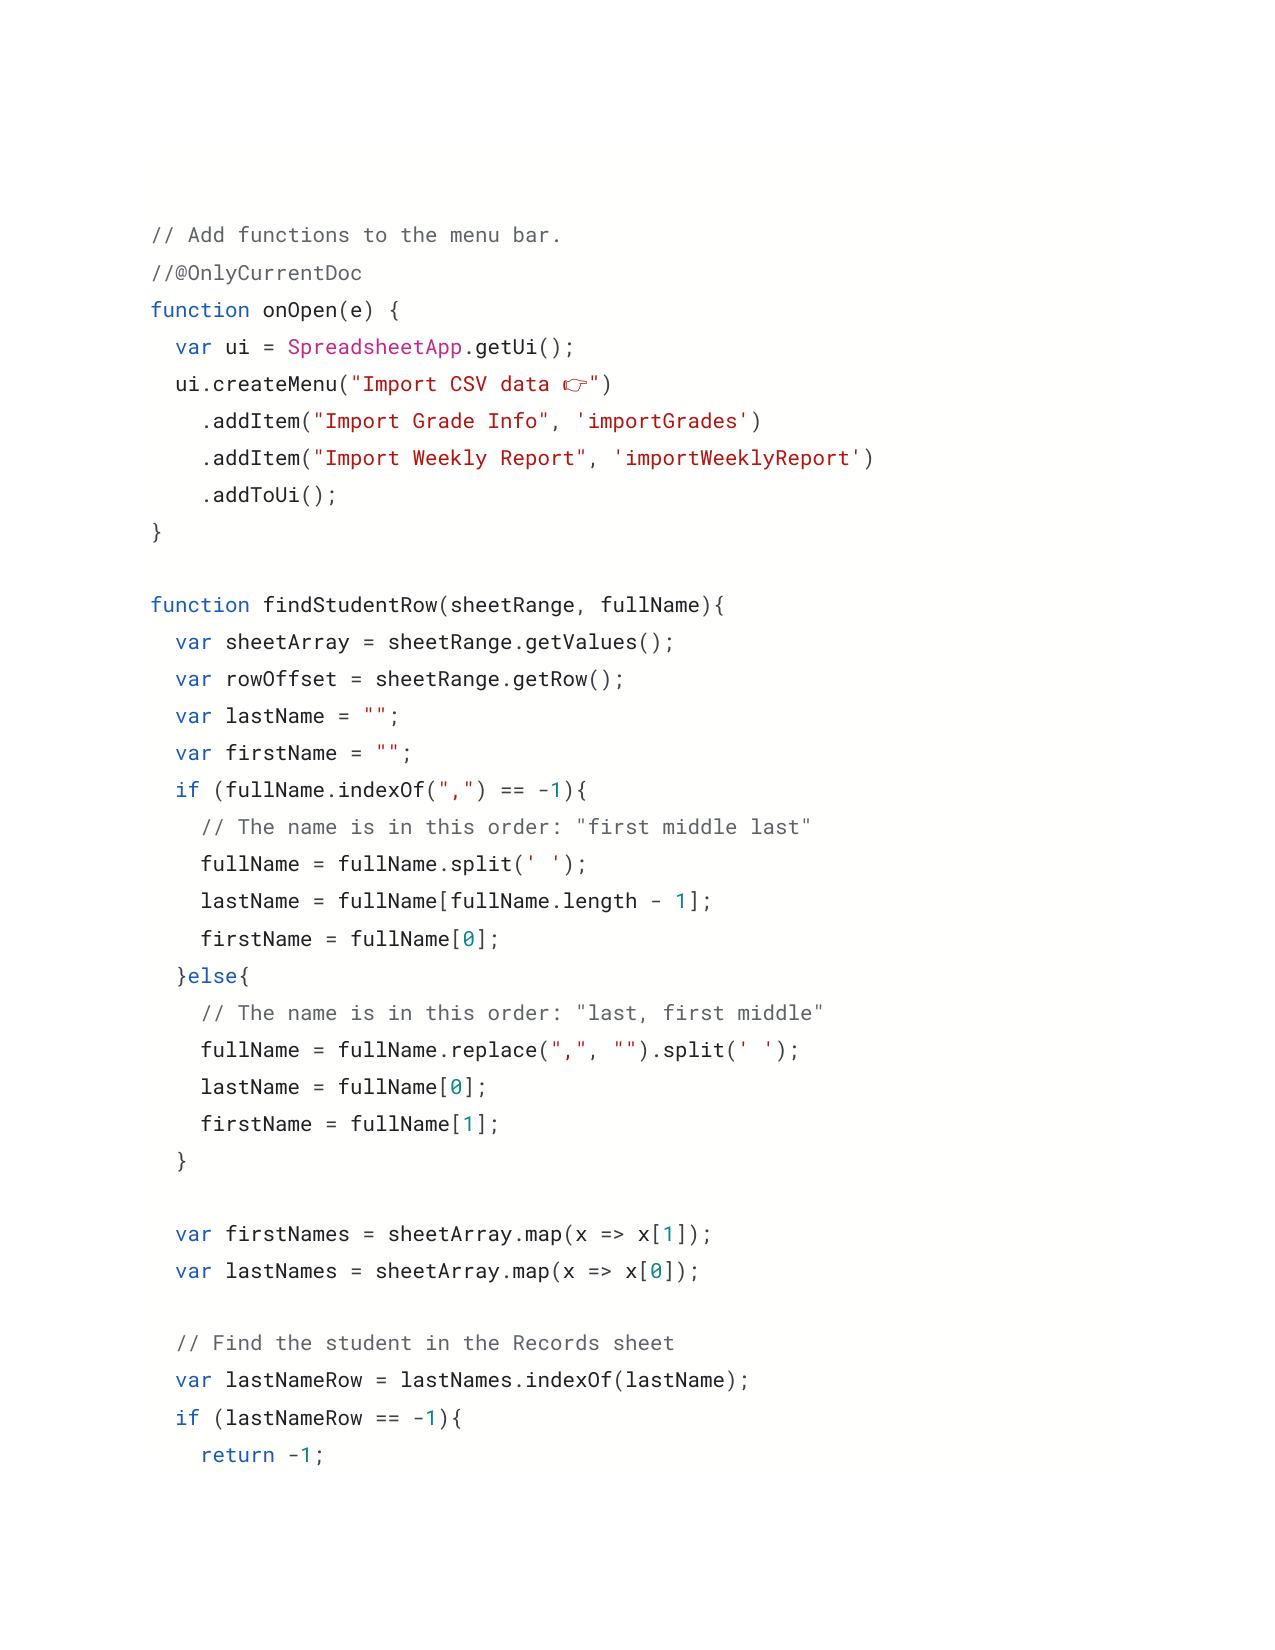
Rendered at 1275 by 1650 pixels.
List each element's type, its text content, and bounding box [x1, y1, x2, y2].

text } [150, 518, 1125, 545]
text var lastNameRow = lastNames.indexOf(lastName); [150, 1366, 1125, 1393]
text } [150, 1147, 1125, 1174]
text fullName = fullName.replace(",", "").split(' '); [150, 1035, 1125, 1063]
text ui.createMenu("Import CSV data 👉️") [150, 369, 1125, 397]
text firstName = fullName[1]; [150, 1109, 1125, 1137]
text lastName = fullName[fullName.length - 1]; [150, 887, 1125, 914]
text var ui = SpreadsheetApp.getUi(); [150, 332, 1125, 360]
text var rowOffset = sheetRange.getRow(); [150, 664, 1125, 692]
text var lastNames = sheetArray.map(x => x[0]); [150, 1256, 1125, 1284]
text // Find the student in the Records sheet [150, 1329, 1125, 1356]
text var sheetArray = sheetRange.getValues(); [150, 627, 1125, 655]
text firstName = fullName[0]; [150, 924, 1125, 952]
text fullName = fullName.split(' '); [150, 850, 1125, 877]
text var lastName = ""; [150, 702, 1125, 729]
text var firstName = ""; [150, 739, 1125, 766]
text if (fullName.indexOf(",") == -1){ [150, 776, 1125, 803]
text return -1; [150, 1440, 1125, 1468]
text // Add functions to the menu bar. [150, 221, 1125, 248]
text function findStudentRow(sheetRange, fullName){ [150, 590, 1125, 618]
text .addToUi(); [150, 481, 1125, 508]
text }else{ [150, 961, 1125, 989]
text // The name is in this order: "first middle last" [150, 813, 1125, 840]
text //@OnlyCurrentDoc [150, 258, 1125, 286]
text .addItem("Import Grade Info", 'importGrades') [150, 406, 1125, 434]
text if (lastNameRow == -1){ [150, 1403, 1125, 1431]
text // The name is in this order: "last, first middle" [150, 998, 1125, 1026]
text function onOpen(e) { [150, 295, 1125, 323]
text var firstNames = sheetArray.map(x => x[1]); [150, 1219, 1125, 1247]
text .addItem("Import Weekly Report", 'importWeeklyReport') [150, 443, 1125, 471]
text lastName = fullName[0]; [150, 1072, 1125, 1100]
